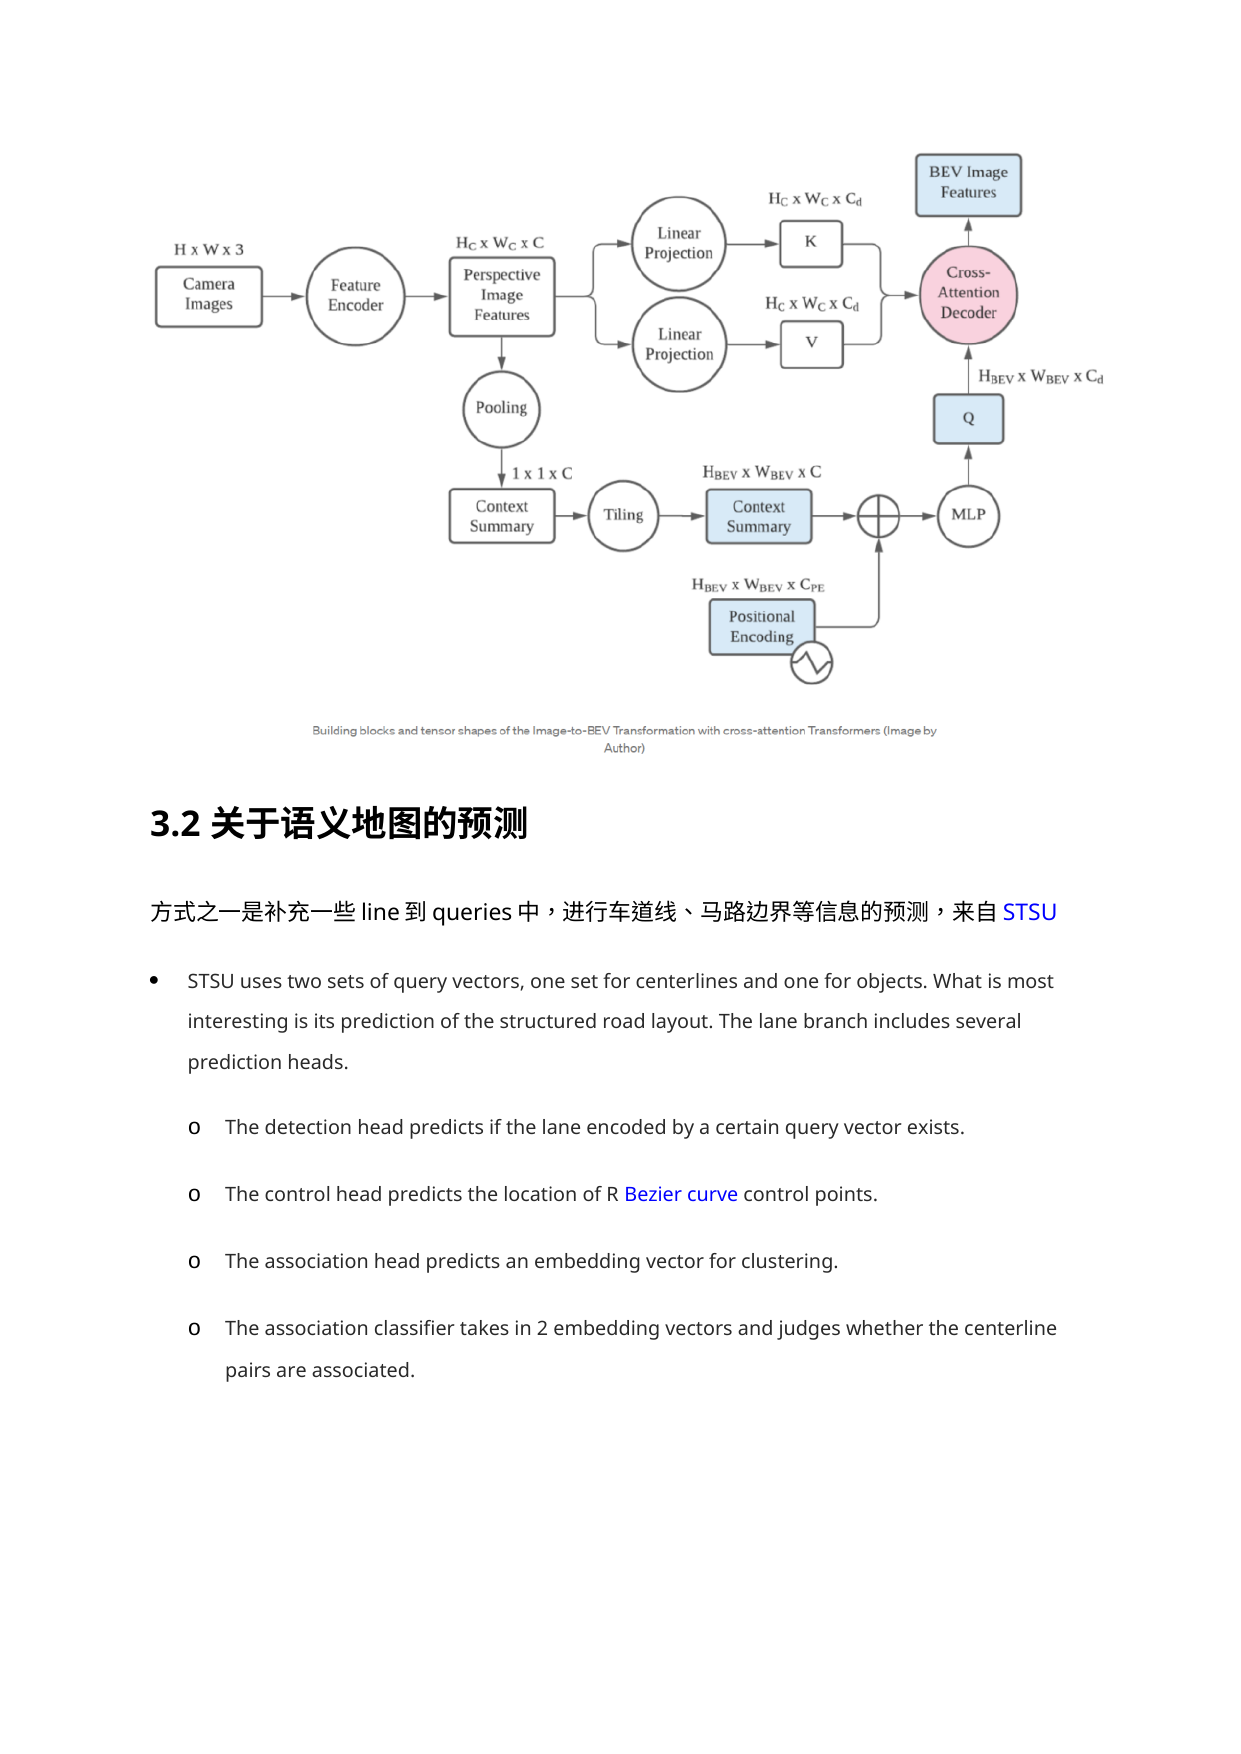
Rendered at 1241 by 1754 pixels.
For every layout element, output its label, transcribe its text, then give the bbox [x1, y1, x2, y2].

picture [150, 150, 1109, 758]
subtitle 3.2 关于语义地图的预测 [150, 798, 1090, 846]
list The control head predicts the location of R Bezier curve control points. [187, 1181, 1090, 1209]
list The association classifier takes in 2 embedding vectors and judges whether the centerline pairs are associated. [187, 1314, 1090, 1383]
list The association head predicts an embedding vector for clustering. [187, 1248, 1090, 1276]
text 方式之一是补充一些line到queries中，进行车道线、马路边界等信息的预测，来自STSU [150, 896, 1090, 927]
list The detection head predicts if the lane encoded by a certain query vector exists. [187, 1114, 1090, 1142]
list STSU uses two sets of query vectors, one set for centerlines and one for objects. What is most interesting is its prediction of the structured road layout. The lane branch includes several prediction heads. [150, 967, 1090, 1075]
